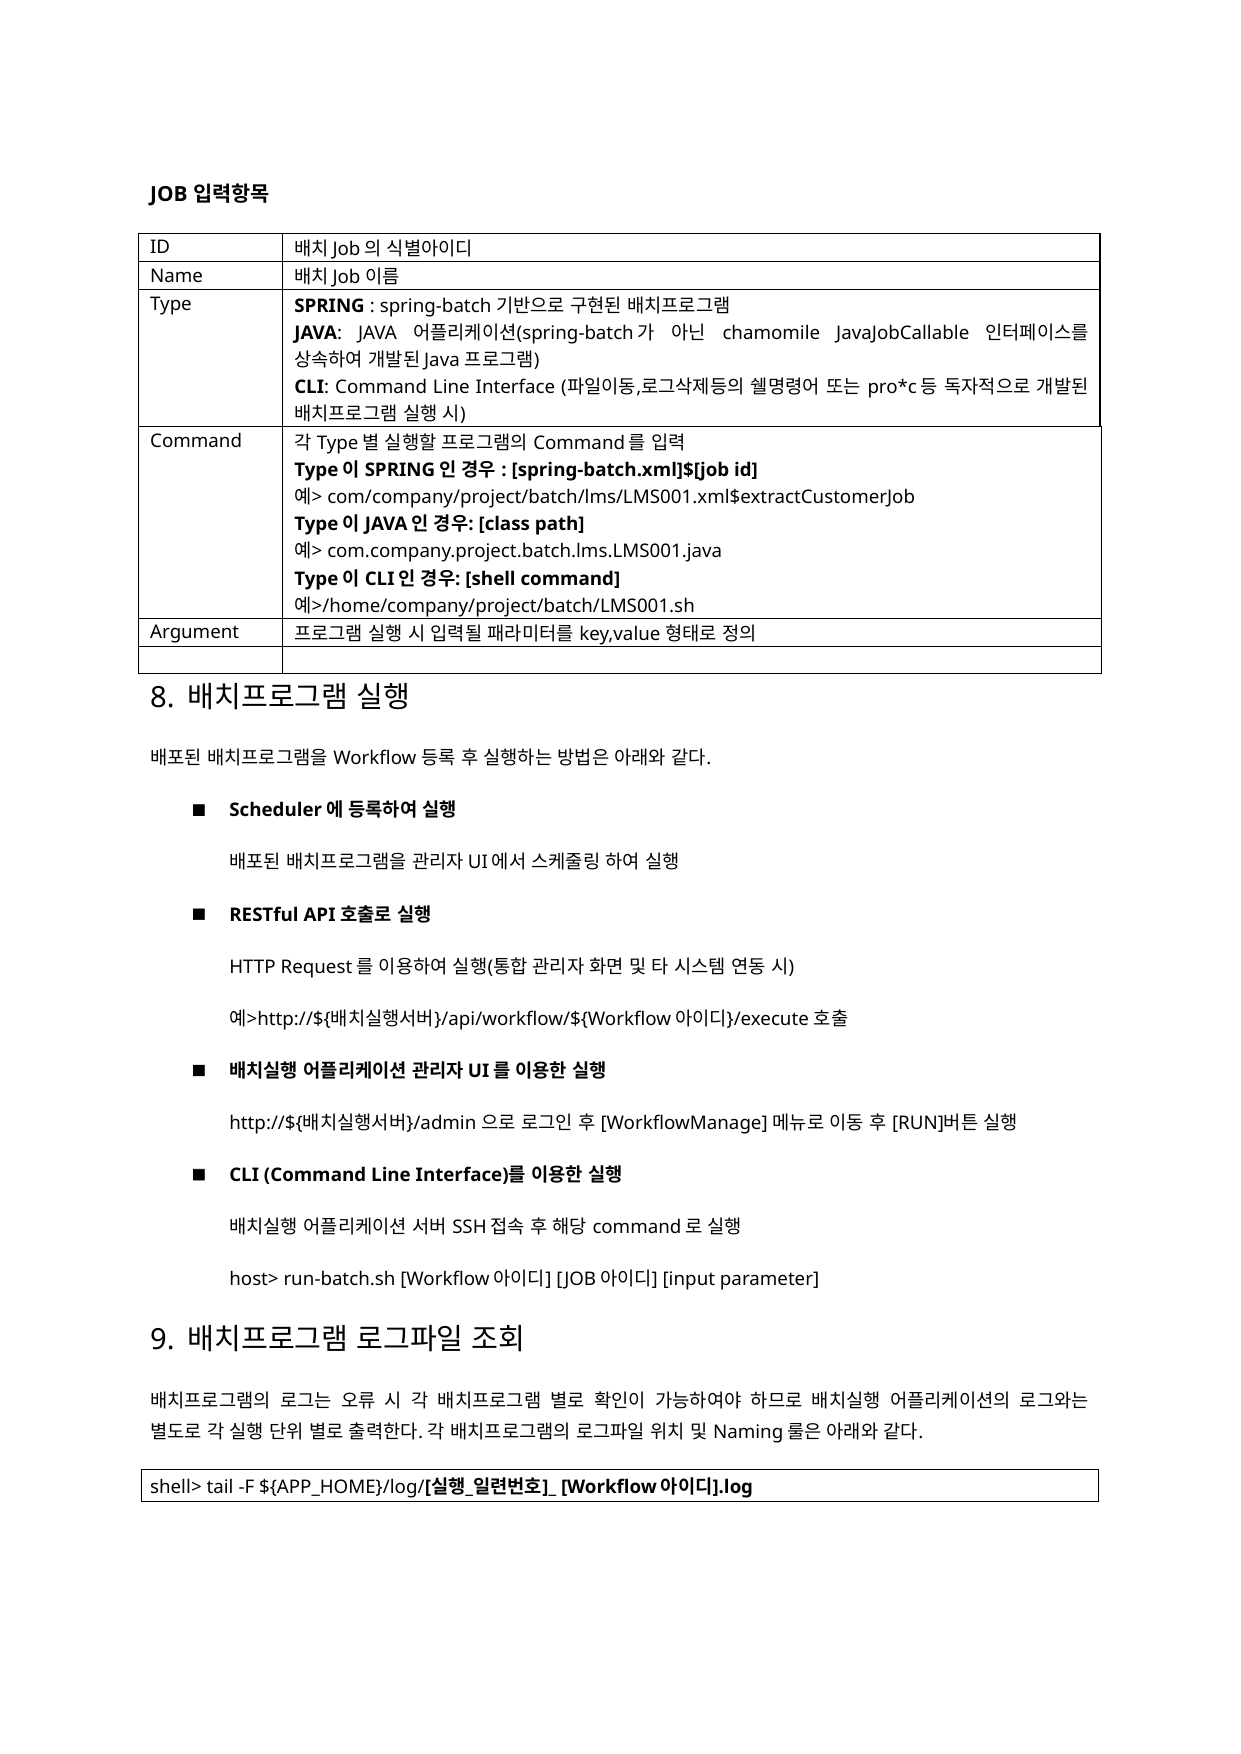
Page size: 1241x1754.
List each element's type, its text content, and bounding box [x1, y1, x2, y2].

table_cell [283, 647, 1101, 672]
list 예>http://${배치실행서버}/api/workflow/${Workflow아이디}/execute 호출 [229, 1003, 1090, 1031]
text shell> tail -F ${APP_HOME}/log/[실행_일련번호]_ [Workflow아이디].log [142, 1470, 1098, 1501]
table_cell 배치Job 이름 [283, 262, 1099, 289]
table_cell 각 Type별 실행할 프로그램의 Command를 입력 Type이 SPRING인 경우 : [spring-batch.xml]$[job id] 예> com/company/project/batch/lms/LMS001.xml$extractCustomerJob Type이 JAVA인 경우: [class path] 예> com.company.project.batch.lms.LMS001.java Type이 CLI인 경우: [shell command] 예>/home/company/project/batch/LMS001.sh [283, 427, 1101, 618]
text 배치프로그램의 로그는 오류 시 각 배치프로그램 별로 확인이 가능하여야 하므로 배치실행 어플리케이션의 로그와는 별도로 각 실행 단위 별로 출력한다. 각 배치프로그램의 로그파일 위치 및 Naming룰은 아래와 같다. [150, 1386, 1090, 1444]
table_cell Type [139, 290, 282, 426]
subtitle 배치프로그램 로그파일 조회 [150, 1316, 1090, 1358]
list host> run-batch.sh [Workflow아이디] [JOB아이디] [input parameter] [229, 1264, 1090, 1291]
subtitle RESTful API 호출로 실행 [192, 899, 1090, 926]
table_cell Command [139, 427, 282, 618]
list 배포된 배치프로그램을 관리자UI에서 스케줄링 하여 실행 [229, 847, 1090, 874]
table_cell Name [139, 262, 282, 289]
subtitle Scheduler에 등록하여 실행 [192, 795, 1090, 822]
table_cell Argument [139, 619, 282, 646]
list 배치실행 어플리케이션 서버 SSH접속 후 해당 command로 실행 [229, 1212, 1090, 1239]
list HTTP Request를 이용하여 실행(통합 관리자 화면 및 타 시스템 연동 시) [229, 951, 1090, 978]
table_header 배치Job의 식별아이디 [283, 234, 1099, 261]
subtitle CLI (Command Line Interface)를 이용한 실행 [192, 1160, 1090, 1187]
table_cell SPRING : spring-batch 기반으로 구현된 배치프로그램 JAVA: JAVA 어플리케이션(spring-batch가 아닌 chamomile JavaJobCallable 인터페이스를 상속하여 개발된Java 프로그램) CLI: Command Line Interface (파일이동,로그삭제등의 쉘명령어 또는 pro*c등 독자적으로 개발된 배치프로그램 실행 시) [283, 290, 1099, 426]
table_header ID [139, 234, 282, 261]
table_cell [139, 647, 282, 672]
subtitle 배치프로그램 실행 [150, 674, 1090, 716]
subtitle 배치실행 어플리케이션 관리자UI를 이용한 실행 [192, 1056, 1090, 1083]
table_cell 프로그램 실행 시 입력될 패라미터를 key,value 형태로 정의 [283, 619, 1101, 646]
list http://${배치실행서버}/admin 으로 로그인 후 [WorkflowManage] 메뉴로 이동 후 [RUN]버튼 실행 [229, 1108, 1090, 1135]
text 배포된 배치프로그램을 Workflow 등록 후 실행하는 방법은 아래와 같다. [150, 743, 1090, 770]
text JOB 입력항목 [150, 177, 1090, 207]
